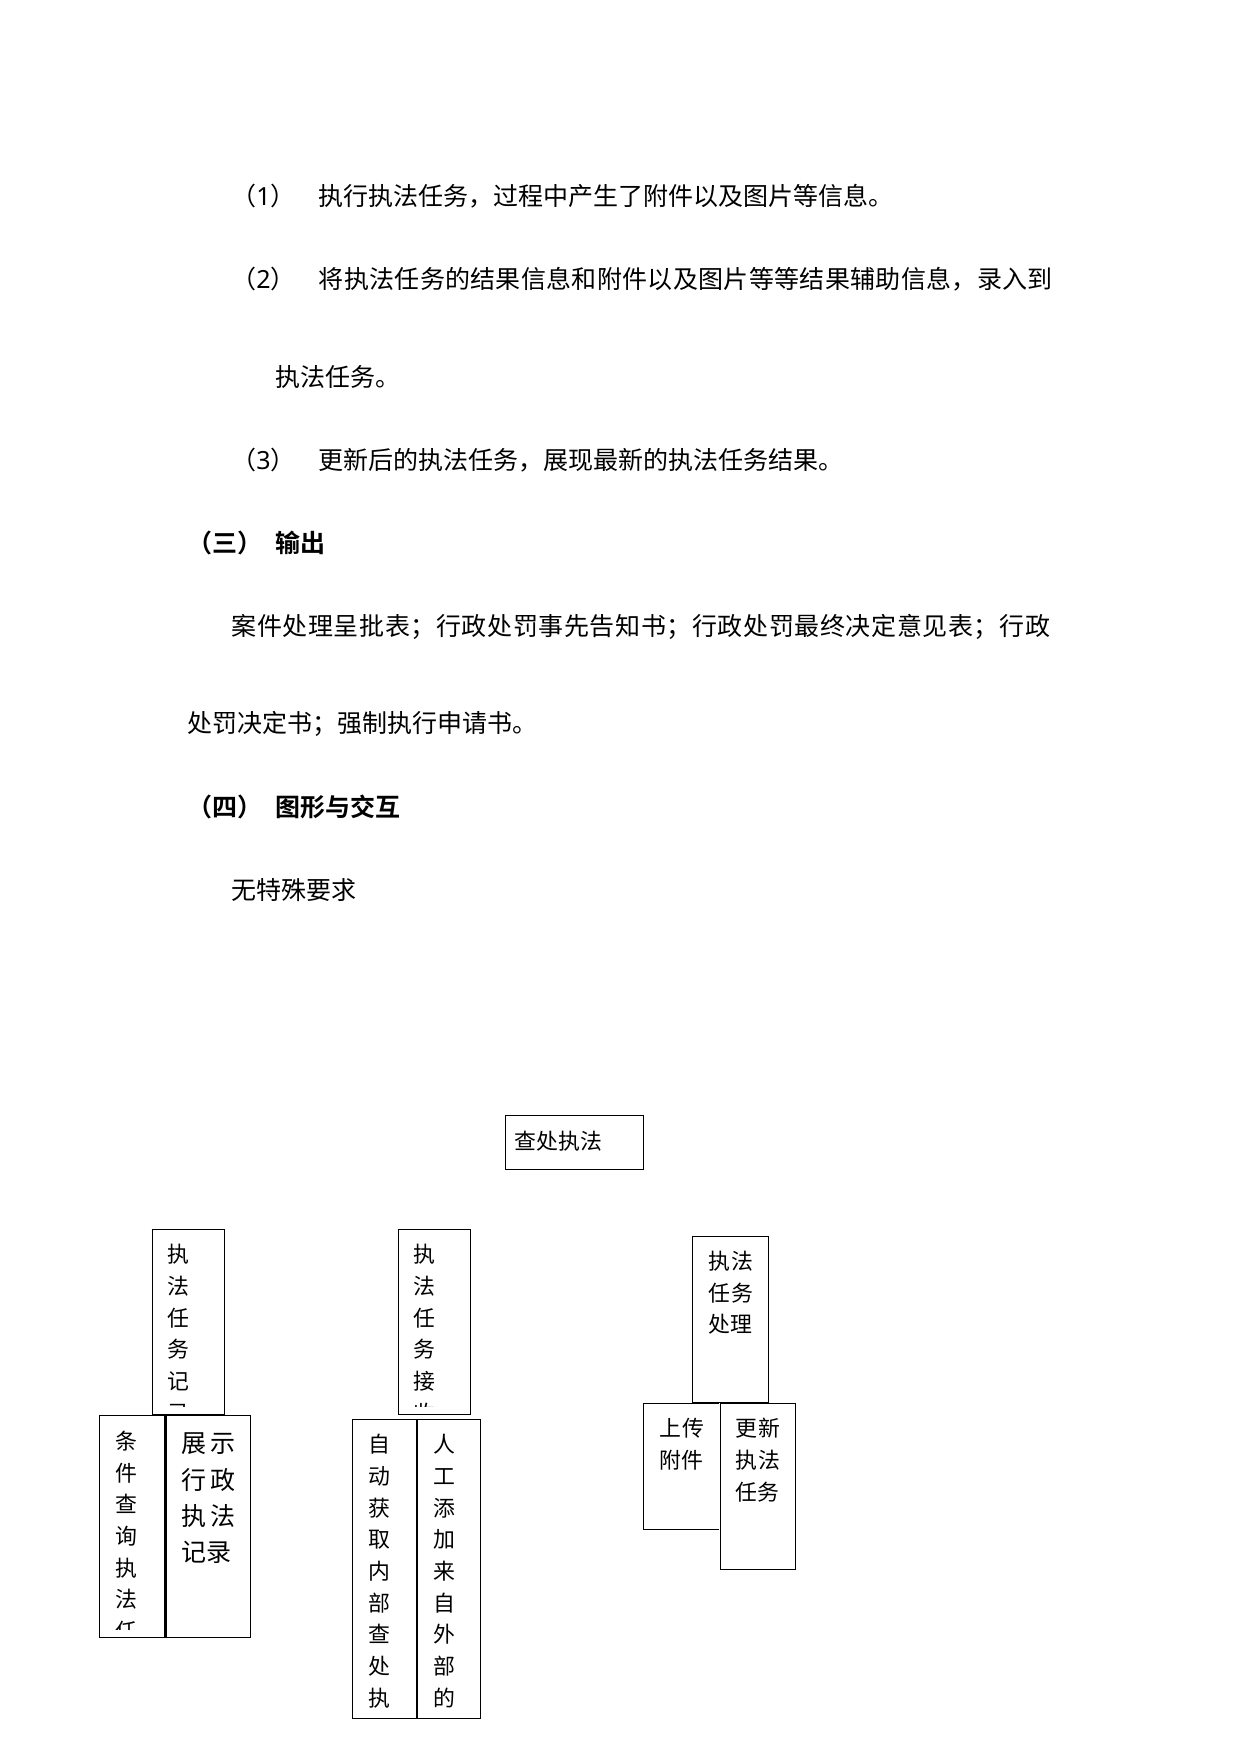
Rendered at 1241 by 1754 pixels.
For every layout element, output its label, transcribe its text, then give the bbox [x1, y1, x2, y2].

list 将执法任务的结果信息和附件以及图片等等结果辅助信息，录入到执法任务。 [231, 245, 1053, 408]
text 案件处理呈批表；行政处罚事先告知书；行政处罚最终决定意见表；行政处罚决定书；强制执行申请书。 [187, 592, 1053, 754]
list 更新后的执法任务，展现最新的执法任务结果。 [231, 426, 1053, 491]
list 输出 [187, 509, 1053, 574]
list 执行执法任务，过程中产生了附件以及图片等信息。 [231, 162, 1053, 227]
list 无特殊要求 [231, 856, 1053, 921]
list 图形与交互 [187, 773, 1053, 838]
